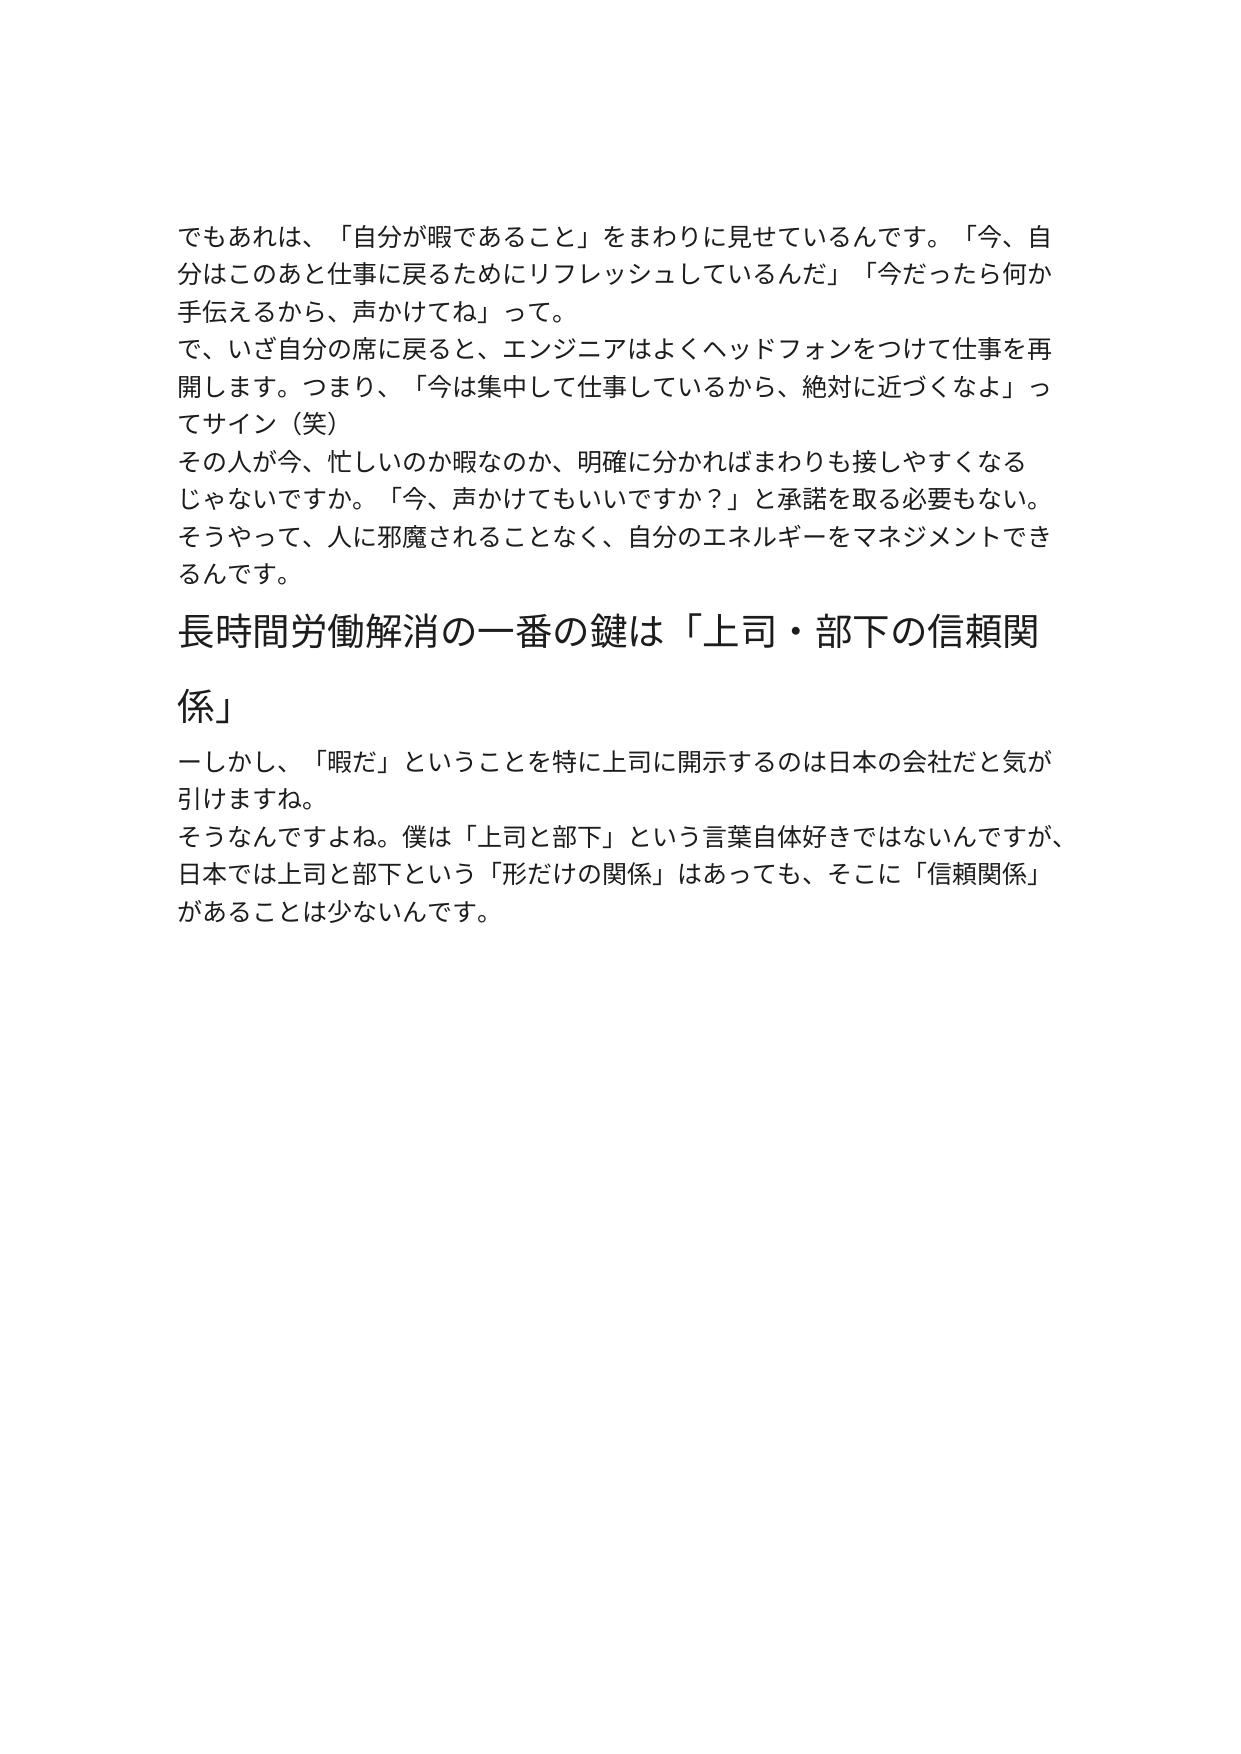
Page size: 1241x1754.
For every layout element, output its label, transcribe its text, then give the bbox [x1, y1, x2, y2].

text 長時間労働解消の一番の鍵は「上司・部下の信頼関係」 [177, 592, 1063, 742]
text でもあれは、「自分が暇であること」をまわりに見せているんです。「今、自分はこのあと仕事に戻るためにリフレッシュしているんだ」「今だったら何か手伝えるから、声かけてね」って。 [177, 217, 1063, 329]
text ーしかし、「暇だ」ということを特に上司に開示するのは日本の会社だと気が引けますね。 [177, 742, 1063, 817]
text その人が今、忙しいのか暇なのか、明確に分かればまわりも接しやすくなるじゃないですか。「今、声かけてもいいですか？」と承諾を取る必要もない。そうやって、人に邪魔されることなく、自分のエネルギーをマネジメントできるんです。 [177, 442, 1063, 592]
text で、いざ自分の席に戻ると、エンジニアはよくヘッドフォンをつけて仕事を再開します。つまり、「今は集中して仕事しているから、絶対に近づくなよ」ってサイン（笑） [177, 329, 1063, 442]
text そうなんですよね。僕は「上司と部下」という言葉自体好きではないんですが、日本では上司と部下という「形だけの関係」はあっても、そこに「信頼関係」があることは少ないんです。 [177, 817, 1063, 929]
